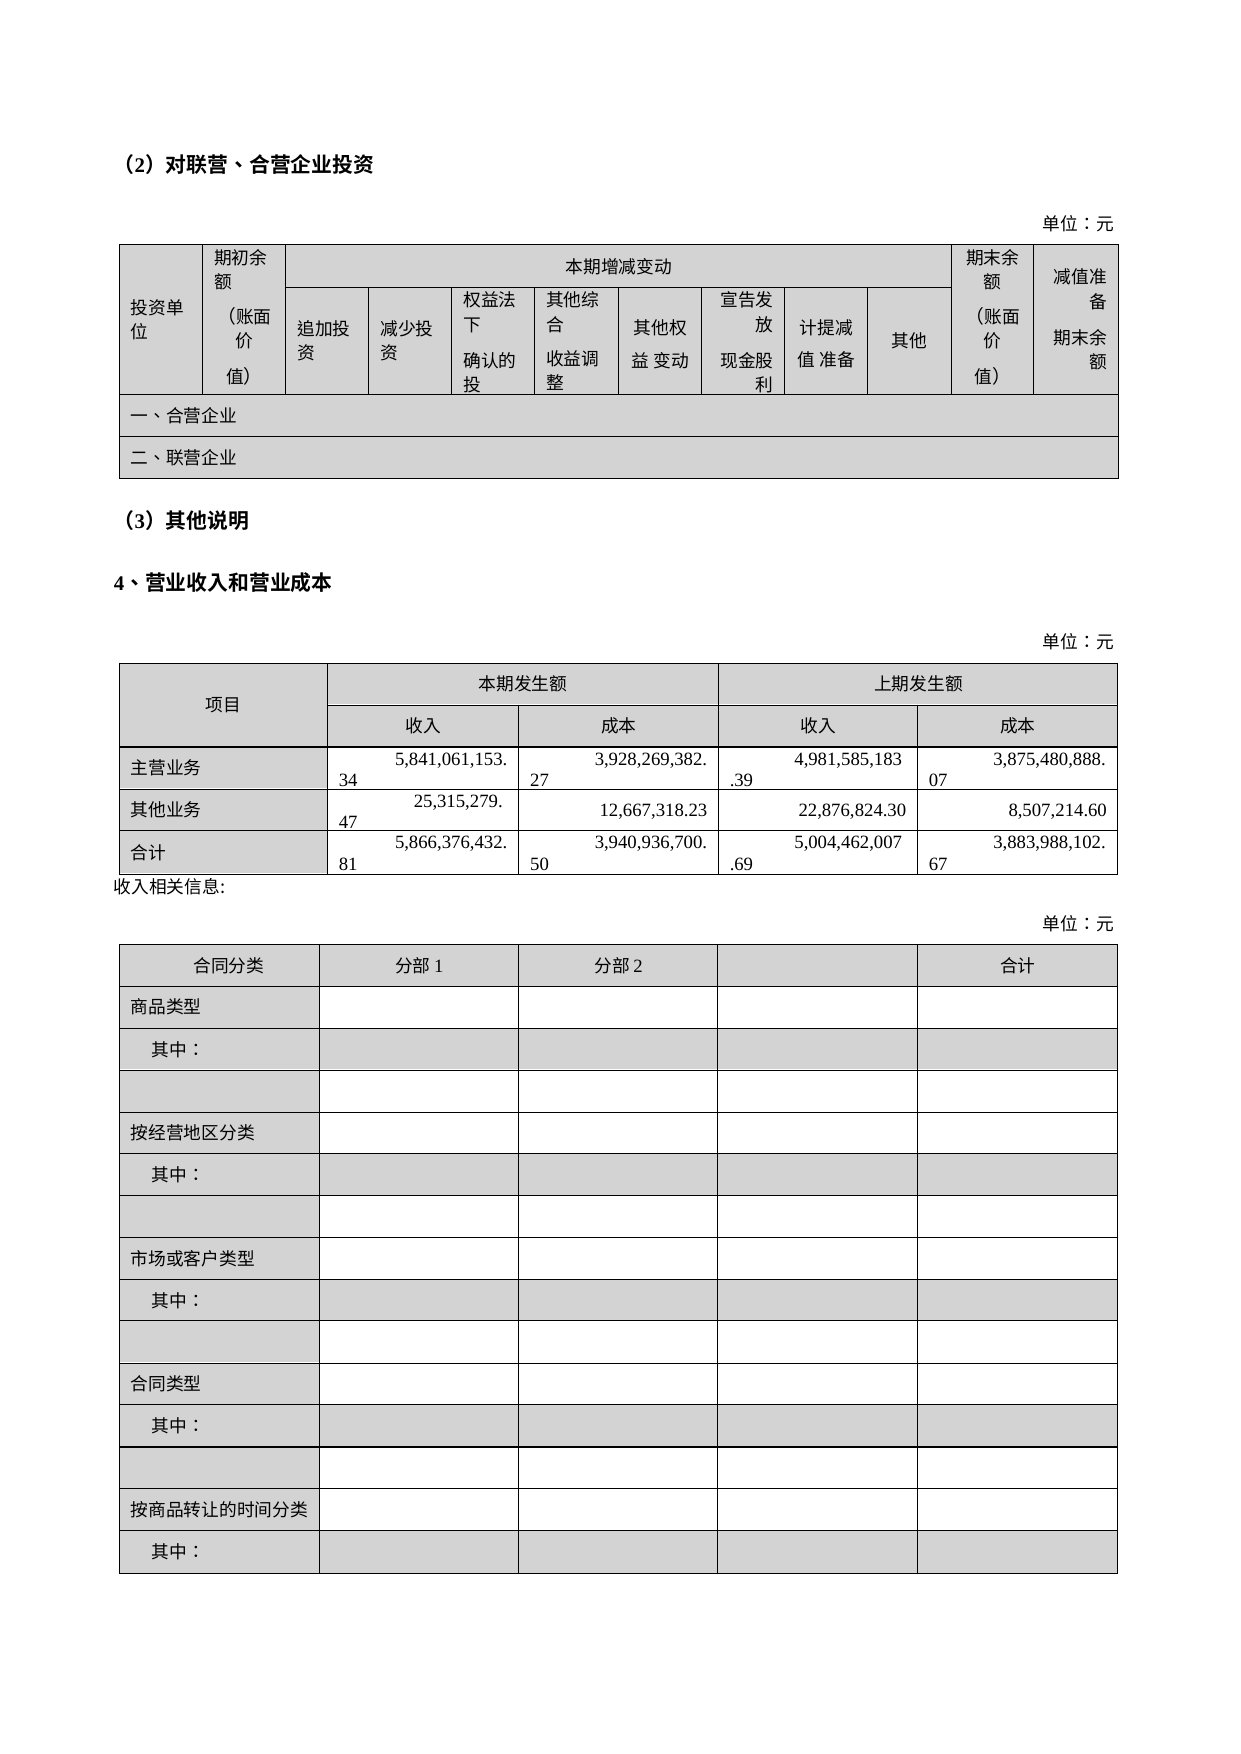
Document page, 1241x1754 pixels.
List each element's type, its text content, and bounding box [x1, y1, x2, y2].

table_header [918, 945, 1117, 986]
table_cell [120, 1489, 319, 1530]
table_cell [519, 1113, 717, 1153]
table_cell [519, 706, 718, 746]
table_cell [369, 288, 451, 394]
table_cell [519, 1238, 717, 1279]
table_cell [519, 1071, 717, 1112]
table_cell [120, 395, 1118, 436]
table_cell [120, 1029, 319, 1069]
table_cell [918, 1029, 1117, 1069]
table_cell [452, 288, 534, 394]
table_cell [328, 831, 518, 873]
subtitle （3）其他说明 [113, 506, 1124, 535]
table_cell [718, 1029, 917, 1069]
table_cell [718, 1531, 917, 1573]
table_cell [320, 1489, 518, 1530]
text 单位：元 [1043, 911, 1124, 935]
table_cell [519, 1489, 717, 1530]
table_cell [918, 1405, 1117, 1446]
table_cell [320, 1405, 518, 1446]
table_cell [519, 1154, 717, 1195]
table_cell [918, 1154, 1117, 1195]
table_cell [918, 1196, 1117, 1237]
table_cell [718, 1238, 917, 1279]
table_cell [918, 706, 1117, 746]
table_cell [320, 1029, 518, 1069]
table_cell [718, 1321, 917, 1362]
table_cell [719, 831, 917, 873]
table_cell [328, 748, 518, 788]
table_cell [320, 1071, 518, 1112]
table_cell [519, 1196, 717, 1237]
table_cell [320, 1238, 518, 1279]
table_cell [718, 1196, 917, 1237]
subtitle 4、营业收入和营业成本 [113, 568, 1124, 597]
subtitle （2）对联营、合营企业投资 [113, 150, 1124, 178]
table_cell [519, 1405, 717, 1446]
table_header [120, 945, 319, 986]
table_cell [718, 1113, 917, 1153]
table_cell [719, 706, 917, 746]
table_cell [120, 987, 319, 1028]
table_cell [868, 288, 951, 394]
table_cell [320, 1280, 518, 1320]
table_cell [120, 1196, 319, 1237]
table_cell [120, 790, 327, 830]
text 单位：元 [1043, 212, 1124, 236]
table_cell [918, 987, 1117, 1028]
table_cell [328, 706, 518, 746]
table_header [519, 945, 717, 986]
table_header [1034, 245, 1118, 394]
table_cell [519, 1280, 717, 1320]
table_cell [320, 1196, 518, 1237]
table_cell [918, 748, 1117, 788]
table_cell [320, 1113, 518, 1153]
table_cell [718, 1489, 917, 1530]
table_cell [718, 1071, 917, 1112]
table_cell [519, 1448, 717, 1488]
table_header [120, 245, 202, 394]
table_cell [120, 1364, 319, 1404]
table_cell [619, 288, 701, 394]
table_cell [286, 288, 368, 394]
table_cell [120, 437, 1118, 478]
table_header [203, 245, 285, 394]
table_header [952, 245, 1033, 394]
text 收入相关信息: [113, 874, 1124, 899]
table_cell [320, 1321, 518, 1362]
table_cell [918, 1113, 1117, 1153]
text 单位：元 [1043, 630, 1124, 654]
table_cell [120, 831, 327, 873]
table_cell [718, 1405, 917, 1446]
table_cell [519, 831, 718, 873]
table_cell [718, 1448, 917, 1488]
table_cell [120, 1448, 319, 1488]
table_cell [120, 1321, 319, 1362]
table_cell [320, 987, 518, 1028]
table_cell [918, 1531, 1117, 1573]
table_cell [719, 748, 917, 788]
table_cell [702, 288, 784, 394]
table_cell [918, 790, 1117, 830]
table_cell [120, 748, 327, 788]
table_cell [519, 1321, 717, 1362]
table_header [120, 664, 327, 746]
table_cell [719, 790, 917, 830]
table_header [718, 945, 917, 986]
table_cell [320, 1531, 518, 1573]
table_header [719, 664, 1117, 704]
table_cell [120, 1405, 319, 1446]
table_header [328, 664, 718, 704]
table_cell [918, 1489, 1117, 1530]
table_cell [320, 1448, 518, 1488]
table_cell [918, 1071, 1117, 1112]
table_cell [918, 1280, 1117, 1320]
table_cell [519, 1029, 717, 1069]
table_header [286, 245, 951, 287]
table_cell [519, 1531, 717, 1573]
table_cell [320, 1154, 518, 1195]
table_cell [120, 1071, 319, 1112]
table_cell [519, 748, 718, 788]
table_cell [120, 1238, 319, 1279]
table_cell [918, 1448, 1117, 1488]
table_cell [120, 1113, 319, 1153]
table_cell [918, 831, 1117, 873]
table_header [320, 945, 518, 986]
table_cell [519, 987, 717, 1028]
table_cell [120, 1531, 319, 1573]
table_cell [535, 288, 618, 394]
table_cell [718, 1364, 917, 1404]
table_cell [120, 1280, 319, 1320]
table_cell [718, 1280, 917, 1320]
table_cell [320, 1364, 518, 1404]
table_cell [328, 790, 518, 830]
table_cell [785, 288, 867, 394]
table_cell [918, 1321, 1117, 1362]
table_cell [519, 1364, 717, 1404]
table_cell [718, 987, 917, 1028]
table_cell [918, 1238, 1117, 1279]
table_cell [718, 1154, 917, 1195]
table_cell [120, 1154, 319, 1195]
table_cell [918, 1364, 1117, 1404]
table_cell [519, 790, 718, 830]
